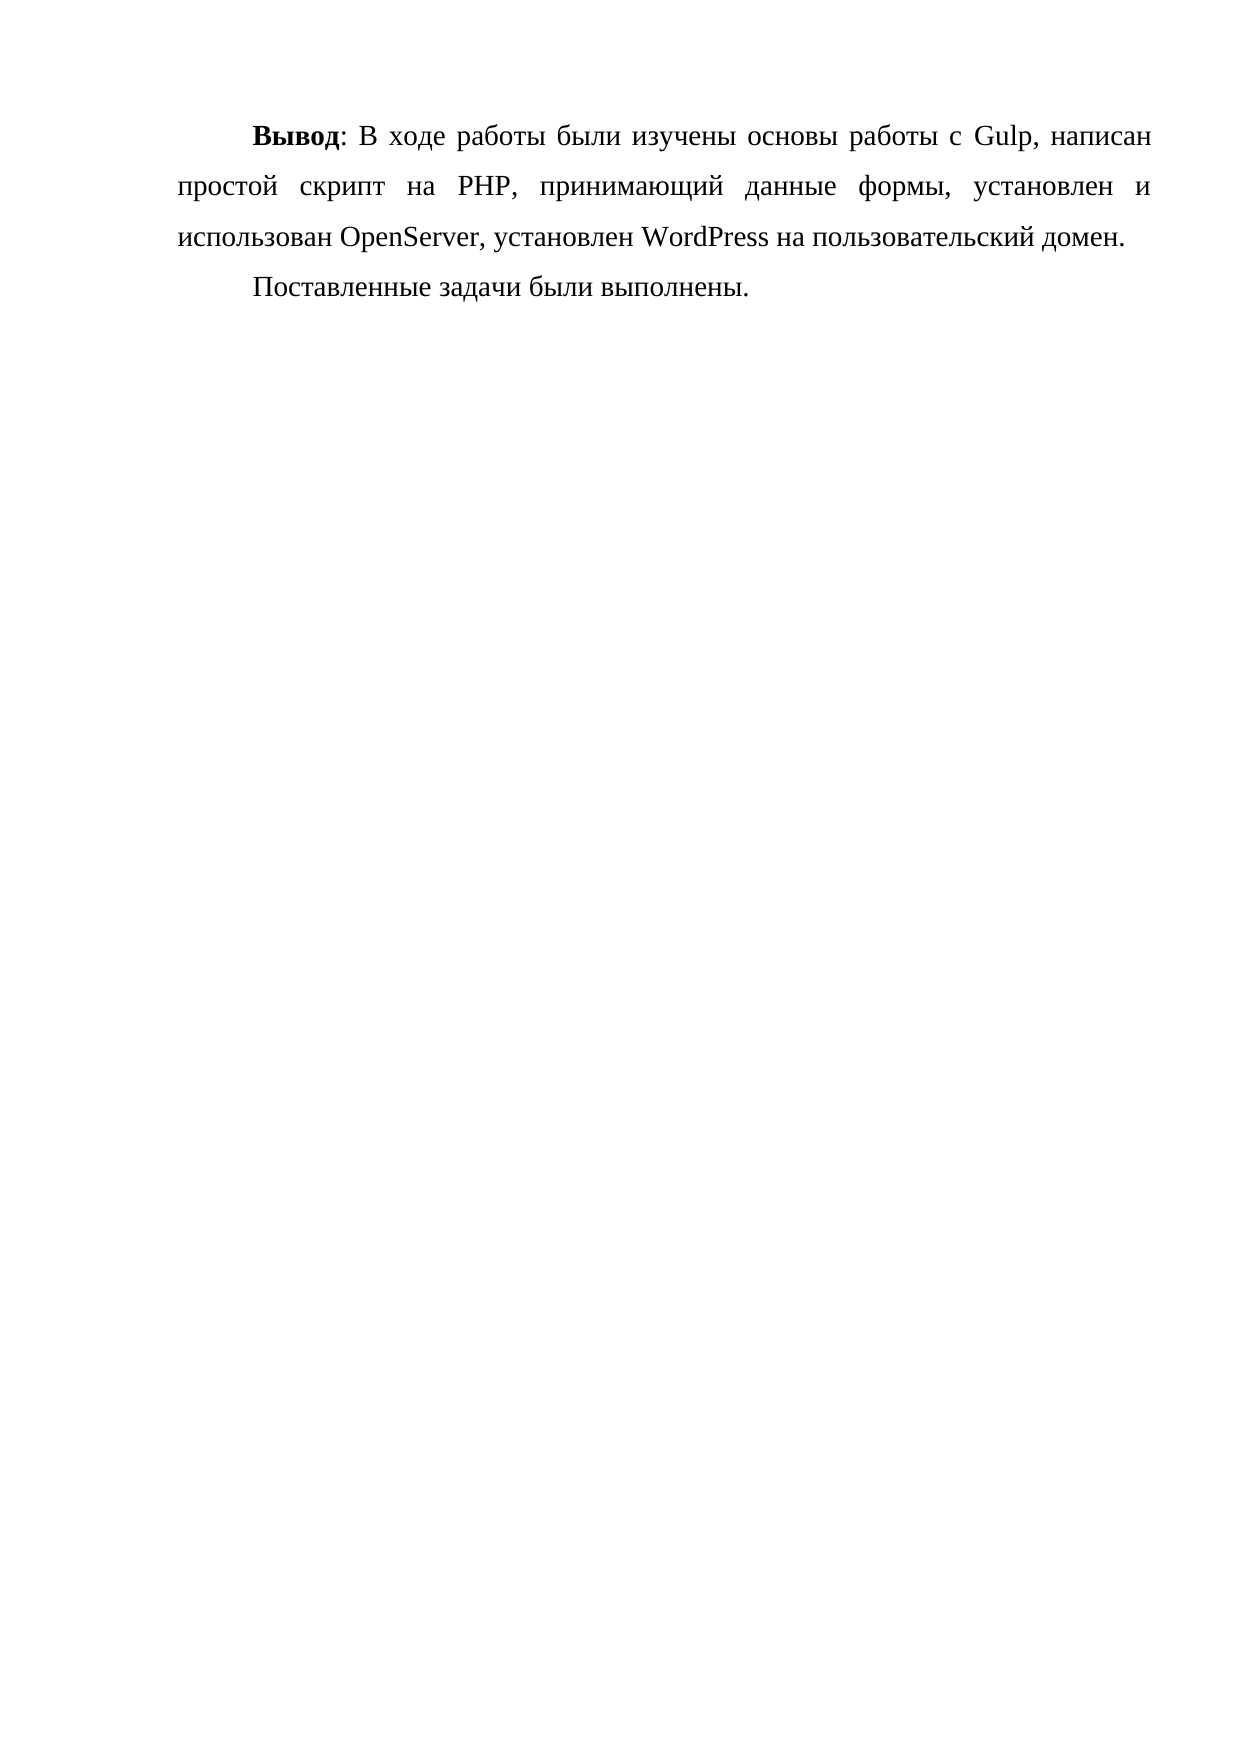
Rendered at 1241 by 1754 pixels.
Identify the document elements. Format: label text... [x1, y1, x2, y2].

list Вывод: В ходе работы были изучены основы работы с Gulp, написан простой скрипт на PHP, принимающий данные формы, установлен и использован OpenServer, установлен WordPress на пользовательский домен. [177, 118, 1152, 252]
list Поставленные задачи были выполнены. [177, 269, 1152, 303]
